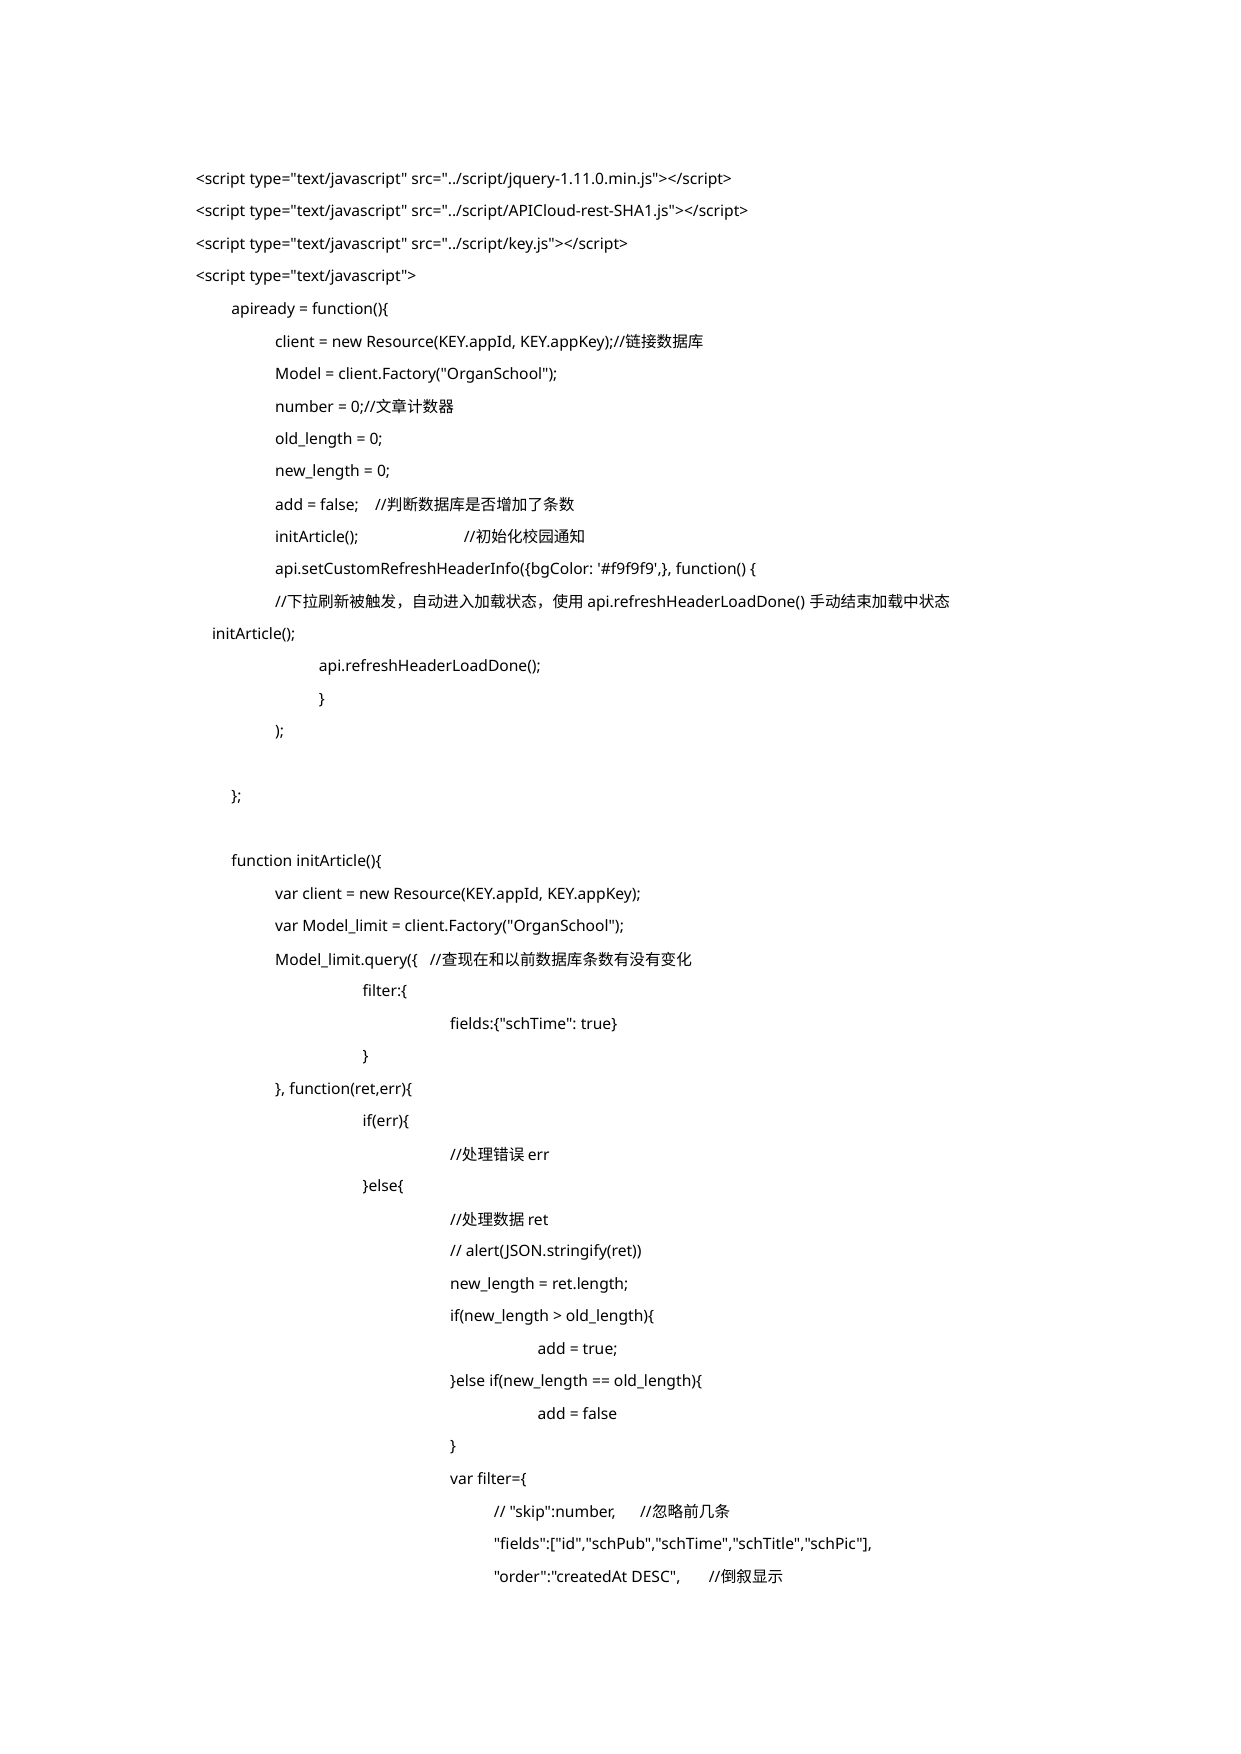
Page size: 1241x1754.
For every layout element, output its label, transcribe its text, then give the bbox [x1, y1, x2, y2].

text if(err){ [187, 1104, 1053, 1137]
text ); [187, 714, 1053, 747]
text api.setCustomRefreshHeaderInfo({bgColor: '#f9f9f9',}, function() { [187, 552, 1053, 584]
text <script type="text/javascript" src="../script/key.js"></script> [187, 227, 1053, 259]
text initArticle(); //初始化校园通知 [187, 519, 1053, 552]
text }else if(new_length == old_length){ [187, 1364, 1053, 1397]
text old_length = 0; [187, 422, 1053, 454]
text new_length = ret.length; [187, 1267, 1053, 1299]
text //处理错误 err [187, 1137, 1053, 1169]
text Model_limit.query({ //查现在和以前数据库条数有没有变化 [187, 942, 1053, 974]
text add = false [187, 1397, 1053, 1429]
text } [187, 682, 1053, 714]
text <script type="text/javascript" src="../script/jquery-1.11.0.min.js"></script> [187, 162, 1053, 194]
text } [187, 1429, 1053, 1462]
text var filter={ [187, 1462, 1053, 1494]
text // alert(JSON.stringify(ret)) [187, 1234, 1053, 1267]
text initArticle(); [187, 617, 1053, 649]
text var client = new Resource(KEY.appId, KEY.appKey); [187, 877, 1053, 909]
text var Model_limit = client.Factory("OrganSchool"); [187, 909, 1053, 942]
text Model = client.Factory("OrganSchool"); [187, 357, 1053, 389]
text function initArticle(){ [187, 844, 1053, 877]
text fields:{"schTime": true} [187, 1007, 1053, 1039]
text "fields":["id","schPub","schTime","schTitle","schPic"], [187, 1527, 1053, 1559]
text api.refreshHeaderLoadDone(); [187, 649, 1053, 682]
text client = new Resource(KEY.appId, KEY.appKey);//链接数据库 [187, 324, 1053, 357]
text <script type="text/javascript"> [187, 259, 1053, 292]
text }, function(ret,err){ [187, 1072, 1053, 1104]
text add = false; //判断数据库是否增加了条数 [187, 487, 1053, 519]
text number = 0;//文章计数器 [187, 389, 1053, 422]
text }else{ [187, 1169, 1053, 1202]
text //下拉刷新被触发，自动进入加载状态，使用 api.refreshHeaderLoadDone() 手动结束加载中状态 [187, 584, 1053, 617]
text }; [187, 779, 1053, 812]
text "order":"createdAt DESC", //倒叙显示 [187, 1559, 1053, 1592]
text apiready = function(){ [187, 292, 1053, 324]
text if(new_length > old_length){ [187, 1299, 1053, 1332]
text filter:{ [187, 974, 1053, 1007]
text // "skip":number, //忽略前几条 [187, 1494, 1053, 1527]
text } [187, 1039, 1053, 1072]
text <script type="text/javascript" src="../script/APICloud-rest-SHA1.js"></script> [187, 194, 1053, 227]
text add = true; [187, 1332, 1053, 1364]
text new_length = 0; [187, 454, 1053, 487]
text //处理数据 ret [187, 1202, 1053, 1234]
